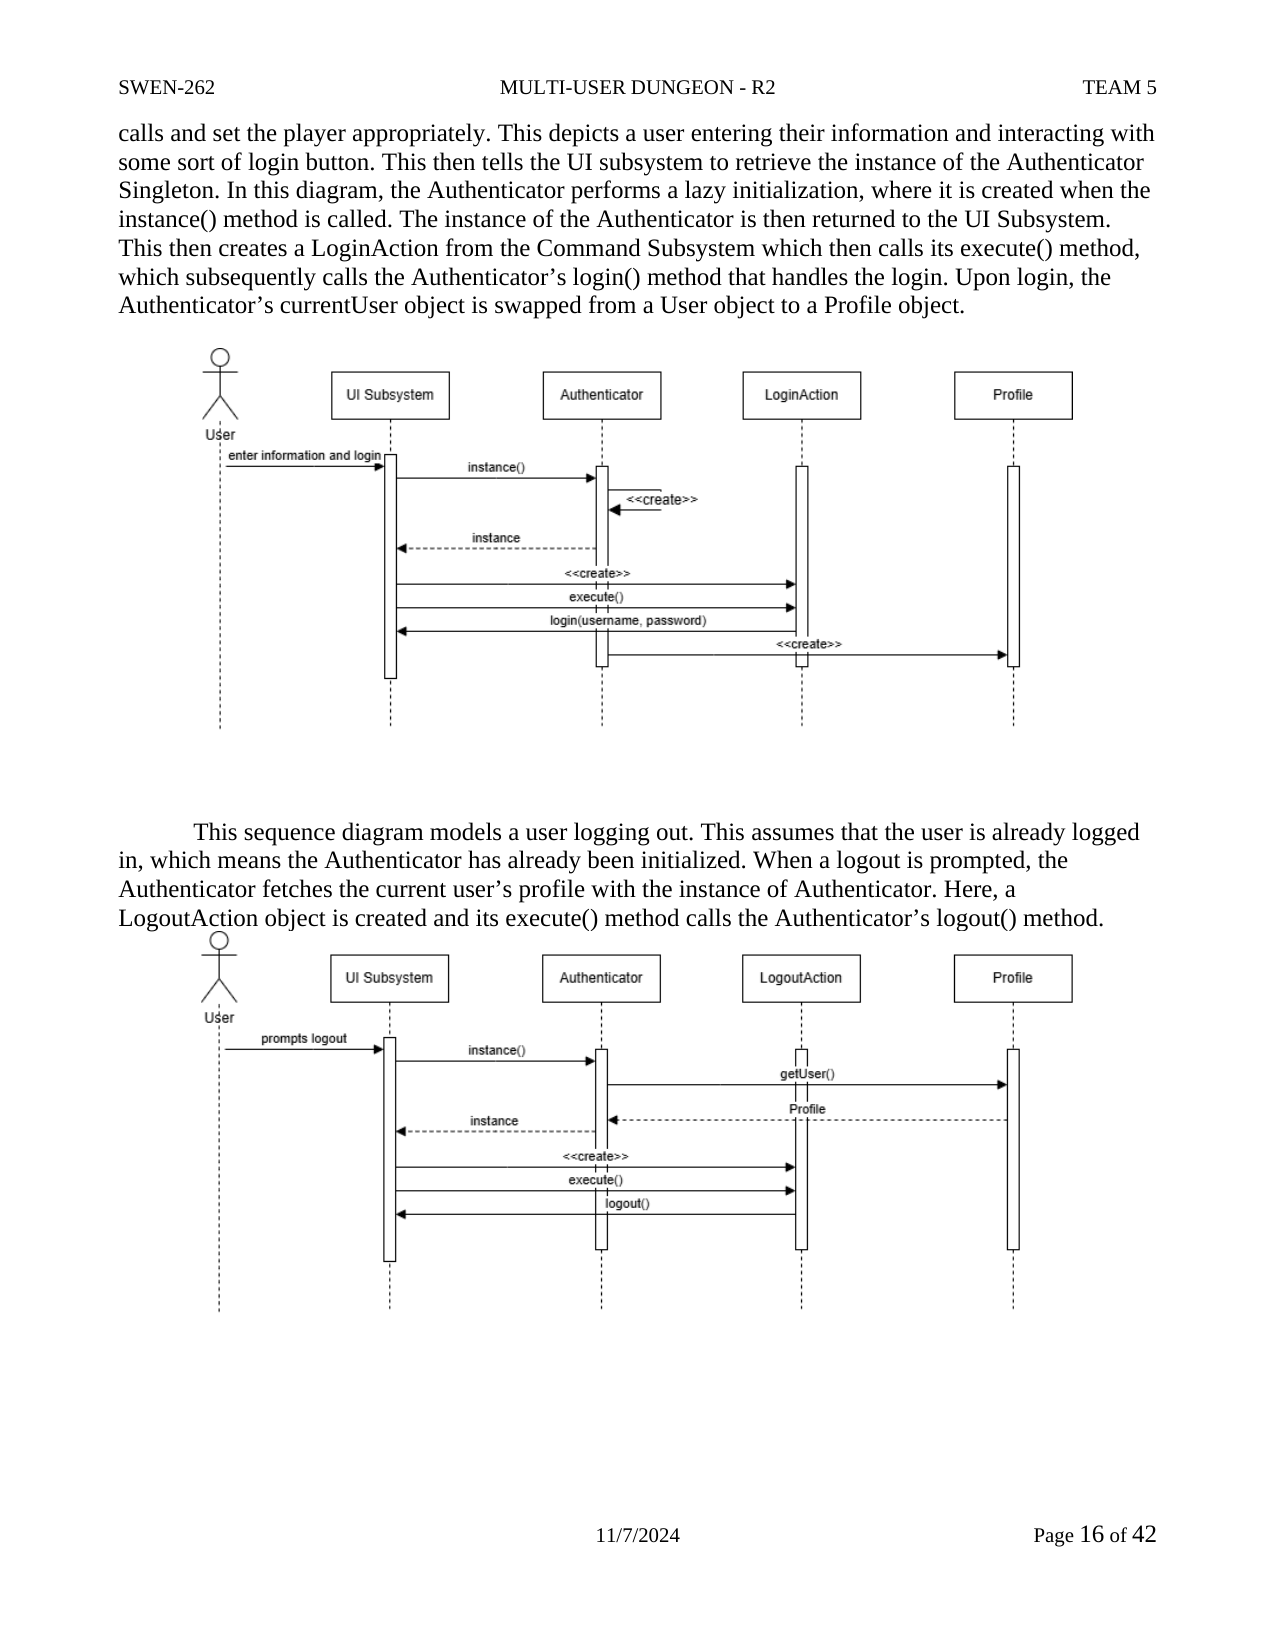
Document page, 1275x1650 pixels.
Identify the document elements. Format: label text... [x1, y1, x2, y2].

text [118, 118, 1157, 319]
picture [202, 348, 1073, 731]
text This sequence diagram models a user logging out. This assumes that the user is already logged in, which means the Authenticator has already been initialized. When a logout is prompted, the Authenticator fetches the current user’s profile with the instance of Authenticator. Here, a LogoutAction object is created and its execute() method calls the Authenticator’s logout() method. [118, 817, 1157, 932]
picture [201, 931, 1074, 1314]
